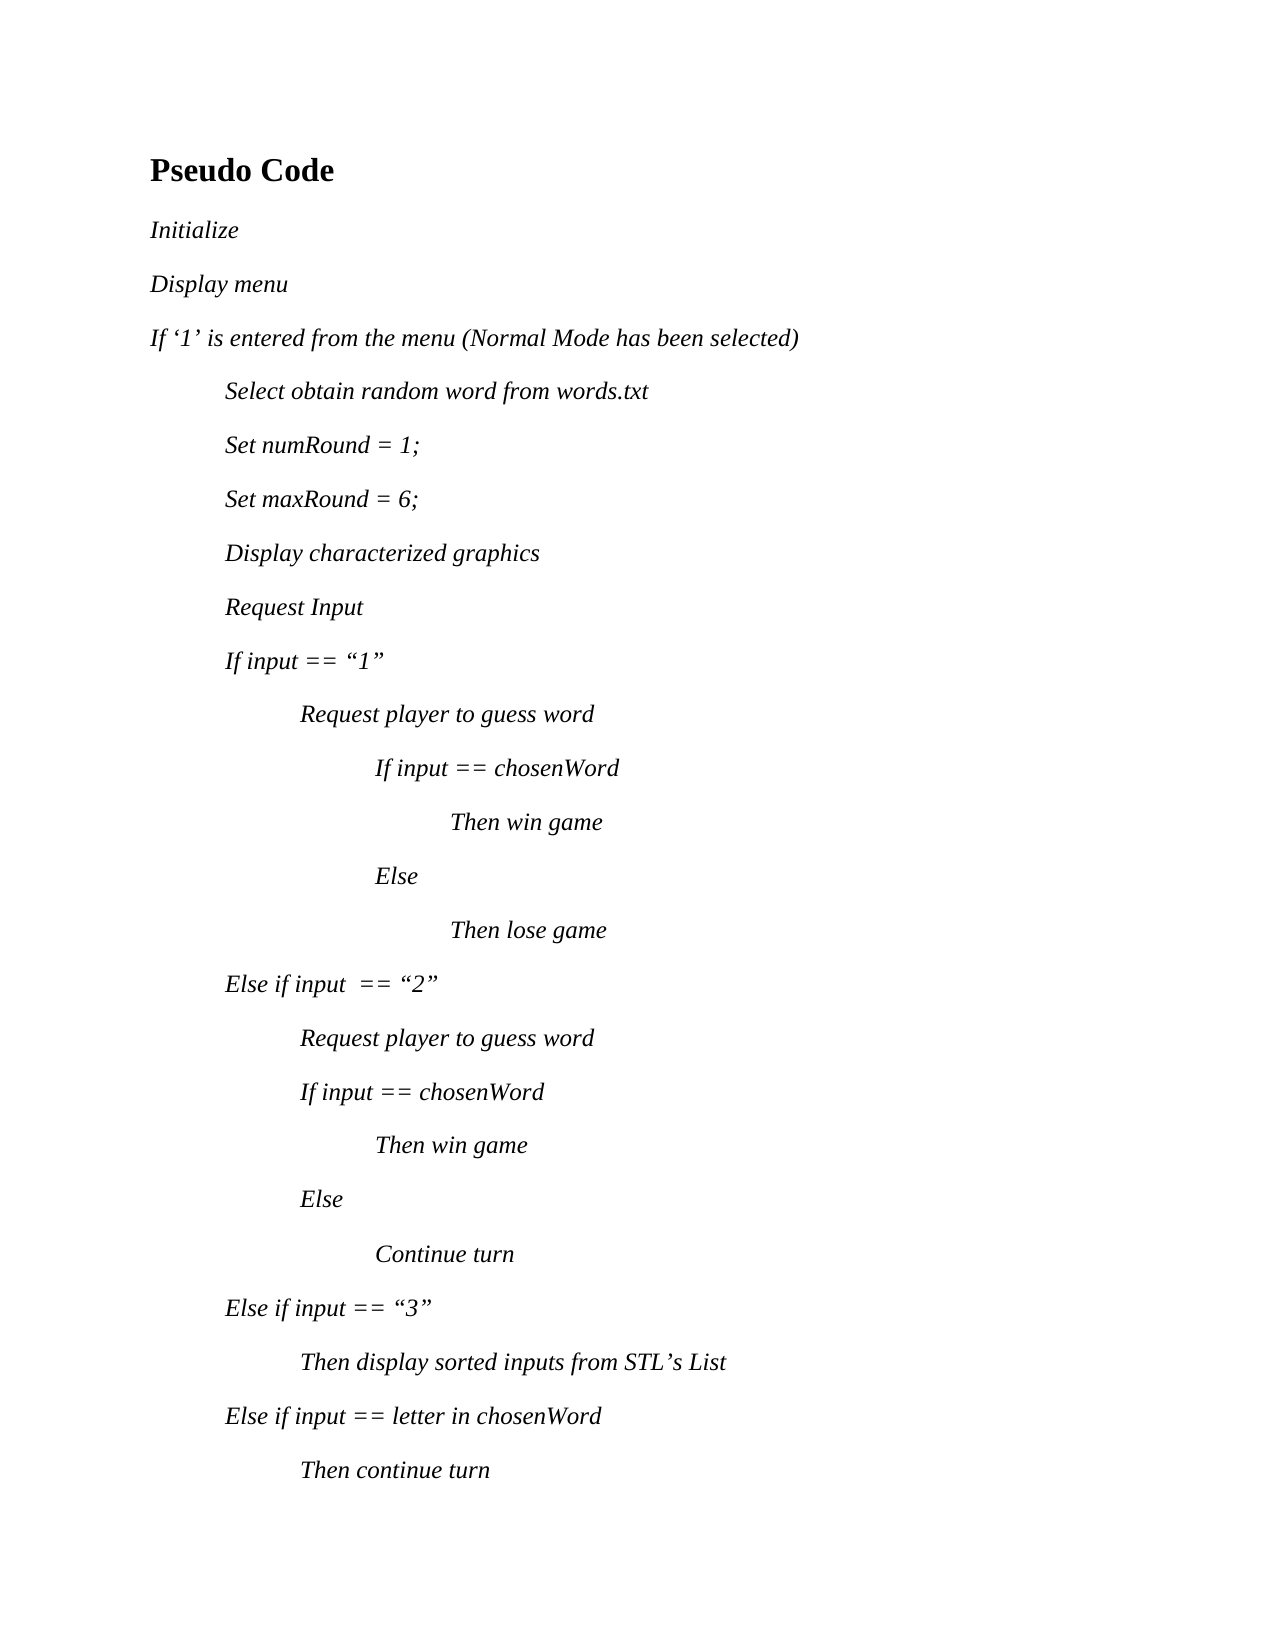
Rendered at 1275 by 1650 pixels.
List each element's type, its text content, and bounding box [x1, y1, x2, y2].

text Then lose game [150, 915, 1125, 944]
text Request Input [150, 592, 1125, 621]
text If input == chosenWord [150, 753, 1125, 782]
text If input == “1” [150, 646, 1125, 674]
text Continue turn [150, 1239, 1125, 1268]
text If input == chosenWord [150, 1077, 1125, 1105]
text Display characterized graphics [150, 538, 1125, 567]
text Else if input == letter in chosenWord [150, 1401, 1125, 1430]
text Then display sorted inputs from STL’s List [150, 1347, 1125, 1376]
text Else [150, 1184, 1125, 1213]
text Request player to guess word [150, 1023, 1125, 1051]
text Select obtain random word from words.txt [150, 376, 1125, 405]
text Then continue turn [150, 1455, 1125, 1484]
text Initialize [150, 215, 1125, 244]
text Set numRound = 1; [150, 430, 1125, 459]
text Else if input == “3” [150, 1293, 1125, 1322]
text Then win game [150, 1130, 1125, 1159]
text Request player to guess word [150, 699, 1125, 728]
text Set maxRound = 6; [150, 484, 1125, 513]
text Else [150, 861, 1125, 890]
text Display menu [150, 269, 1125, 297]
text If ‘1’ is entered from the menu (Normal Mode has been selected) [150, 323, 1125, 351]
text Pseudo Code [150, 150, 1125, 188]
text Then win game [150, 807, 1125, 836]
text Else if input == “2” [150, 969, 1125, 998]
